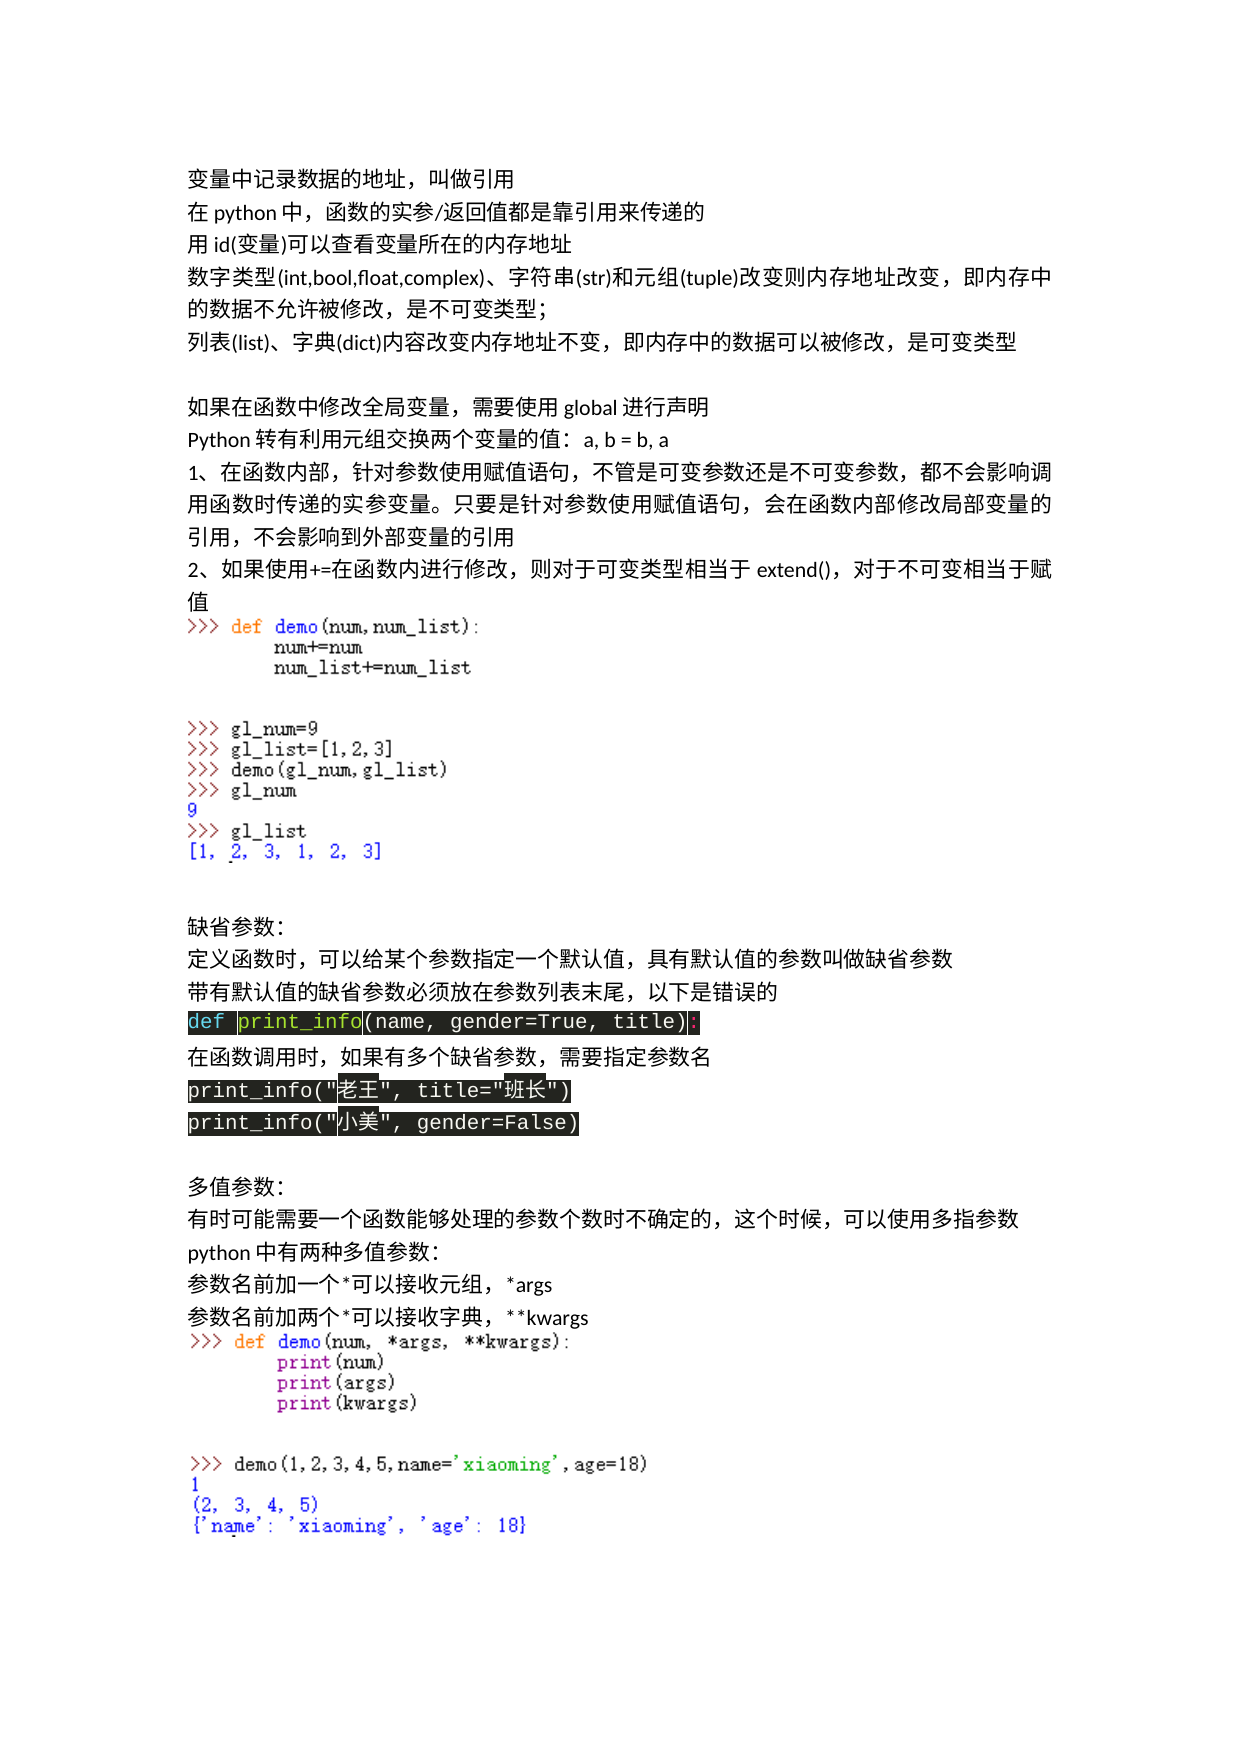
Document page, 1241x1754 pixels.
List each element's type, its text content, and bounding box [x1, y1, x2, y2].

text 参数名前加两个*可以接收字典，**kwargs [187, 1299, 1053, 1332]
text 参数名前加一个*可以接收元组，*args [187, 1267, 1053, 1299]
picture [187, 617, 485, 863]
text 1、在函数内部，针对参数使用赋值语句，不管是可变参数还是不可变参数，都不会影响调用函数时传递的实参变量。只要是针对参数使用赋值语句，会在函数内部修改局部变量的引用，不会影响到外部变量的引用 [187, 454, 1053, 552]
text 缺省参数： [187, 909, 1053, 942]
text 有时可能需要一个函数能够处理的参数个数时不确定的，这个时候，可以使用多指参数 [187, 1202, 1053, 1234]
text 变量中记录数据的地址，叫做引用 [187, 162, 1053, 194]
text print_info("老王", title="班长") [187, 1072, 1053, 1104]
text Python转有利用元组交换两个变量的值：a, b = b, a [187, 422, 1053, 454]
text def print_info(name, gender=True, title): [187, 1007, 1053, 1039]
text 在函数调用时，如果有多个缺省参数，需要指定参数名 [187, 1039, 1053, 1072]
text 用id(变量)可以查看变量所在的内存地址 [187, 227, 1053, 259]
text 2、如果使用+=在函数内进行修改，则对于可变类型相当于extend()，对于不可变相当于赋值 [187, 552, 1053, 617]
text 如果在函数中修改全局变量，需要使用global进行声明 [187, 389, 1053, 422]
text 多值参数： [187, 1169, 1053, 1202]
text 带有默认值的缺省参数必须放在参数列表末尾，以下是错误的 [187, 974, 1053, 1007]
text python中有两种多值参数： [187, 1234, 1053, 1267]
text 列表(list)、字典(dict)内容改变内存地址不变，即内存中的数据可以被修改，是可变类型 [187, 324, 1053, 357]
text 定义函数时，可以给某个参数指定一个默认值，具有默认值的参数叫做缺省参数 [187, 942, 1053, 974]
text 数字类型(int,bool,float,complex)、字符串(str)和元组(tuple)改变则内存地址改变，即内存中的数据不允许被修改，是不可变类型； [187, 259, 1053, 324]
text print_info("小美", gender=False) [187, 1104, 1053, 1137]
text 在python中，函数的实参/返回值都是靠引用来传递的 [187, 194, 1053, 227]
picture [187, 1332, 660, 1537]
